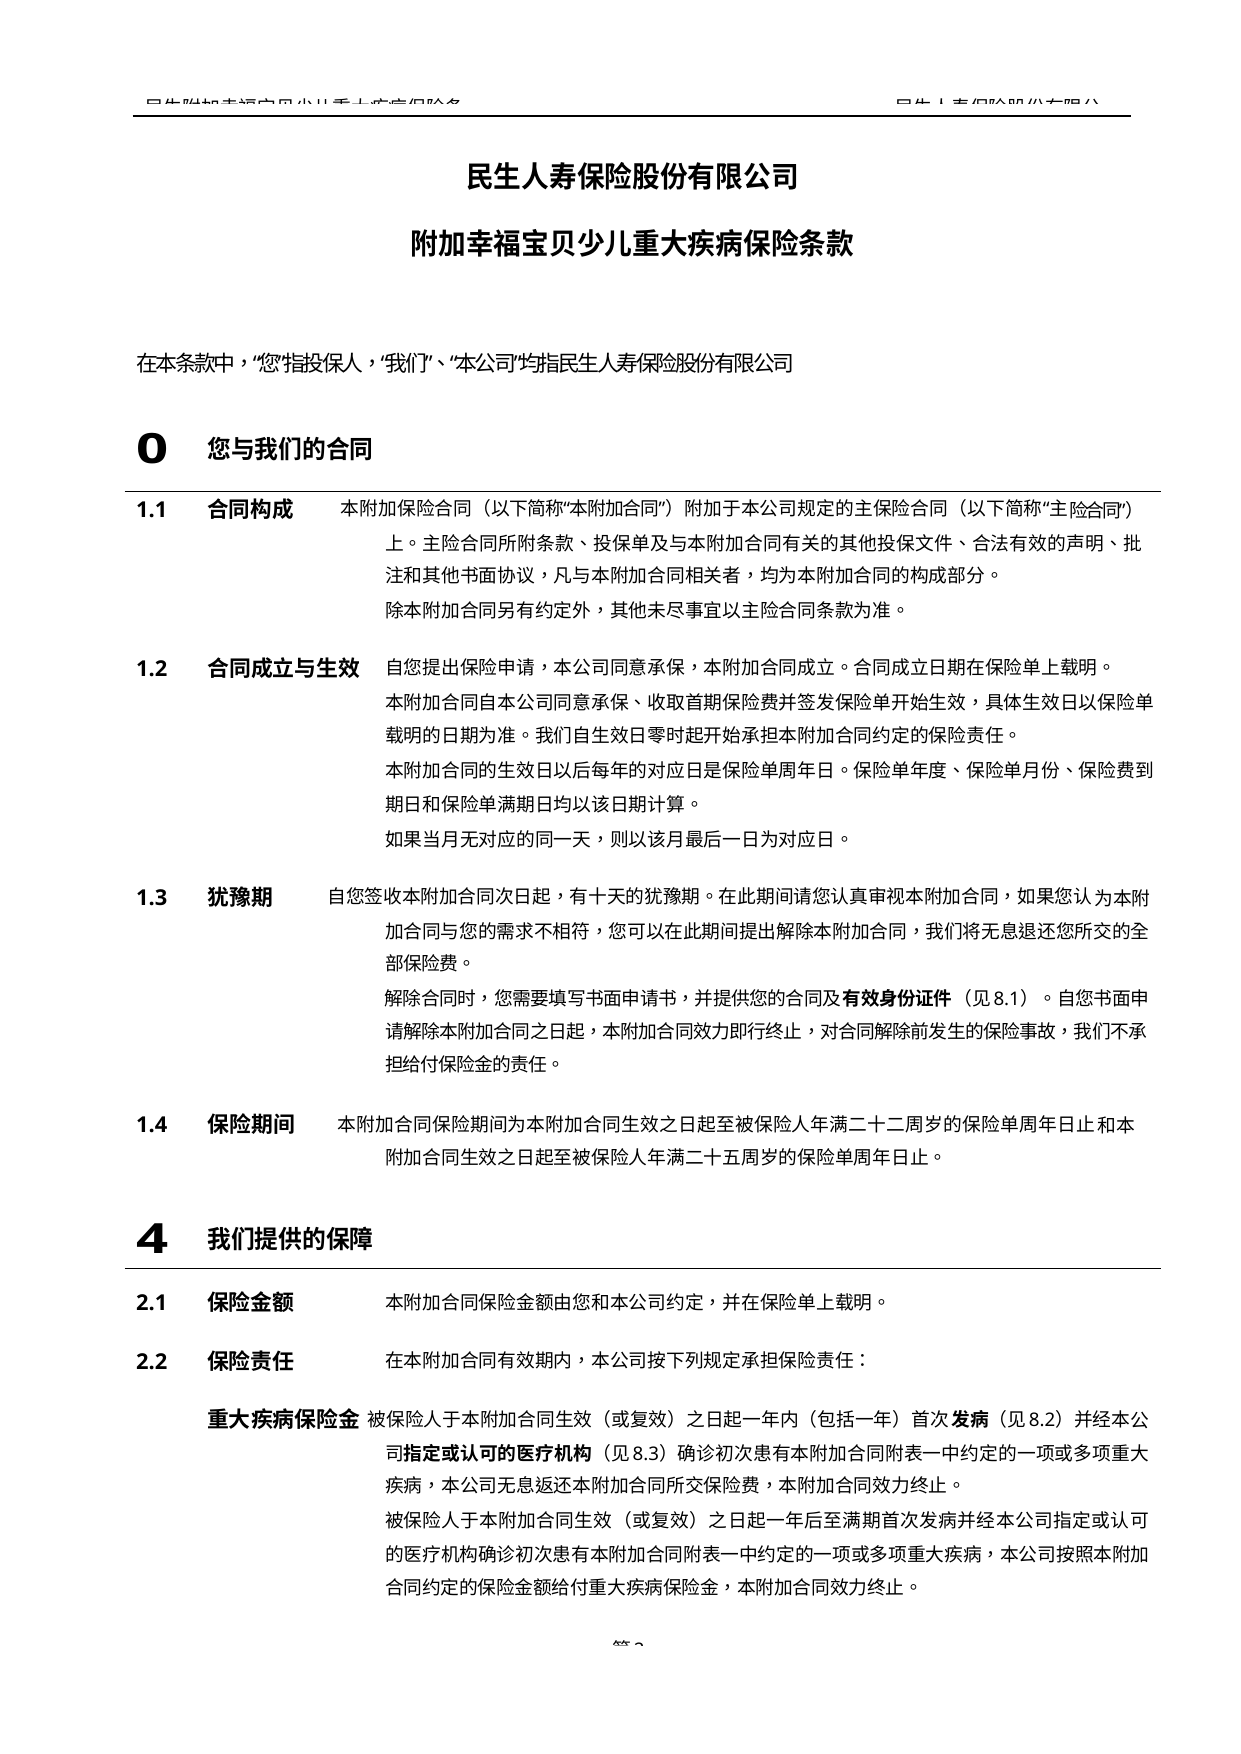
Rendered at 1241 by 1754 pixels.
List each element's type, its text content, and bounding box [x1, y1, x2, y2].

text 4 我们提供的保障 [136, 1203, 1173, 1261]
list 保险责任 在本附加合同有效期内，本公司按下列规定承担保险责任： [136, 1346, 1173, 1376]
list 保险金额 本附加合同保险金额由您和本公司约定，并在保险单上载明。 [136, 1287, 1173, 1317]
text 本附加合同的生效日以后每年的对应日是保险单周年日。保险单年度、保险单月份、保险费到期日和保险单满期日均以该日期计算。 [385, 757, 1156, 816]
text 在本条款中，“您”指投保人，“我们”、“本公司”均指民生人寿保险股份有限公司 [136, 348, 1173, 378]
list 犹豫期 自您签收本附加合同次日起，有十天的犹豫期。在此期间请您认真审视本附加合同，如果您认为本附加合同与您的需求不相符，您可以在此期间提出解除本附加合同，我们将无息退还您所交的全部保险费。 [136, 882, 1150, 976]
list 合同成立与生效 自您提出保险申请，本公司同意承保，本附加合同成立。合同成立日期在保险单上载明。 [136, 653, 1173, 682]
list 合同构成 本附加保险合同（以下简称“本附加合同”）附加于本公司规定的主保险合同（以下简称“主险合同”）上。主险合同所附条款、投保单及与本附加合同有关的其他投保文件、合法有效的声明、批注和其他书面协议，凡与本附加合同相关者，均为本附加合同的构成部分。 [136, 494, 1144, 588]
text 除本附加合同另有约定外，其他未尽事宜以主险合同条款为准。 [385, 597, 1173, 623]
subtitle 民生人寿保险股份有限公司 [408, 156, 857, 196]
text 解除合同时，您需要填写书面申请书，并提供您的合同及有效身份证件（见 8.1）。自您书面申请解除本附加合同之日起，本附加合同效力即行终止，对合同解除前发生的保险事故，我们不承担给付保险金的责任。 [384, 985, 1150, 1077]
text 被保险人于本附加合同生效（或复效）之日起一年后至满期首次发病并经本公司指定或认可的医疗机构确诊初次患有本附加合同附表一中约定的一项或多项重大疾病，本公司按照本附加合同约定的保险金额给付重大疾病保险金，本附加合同效力终止。 [385, 1508, 1150, 1600]
text 0 您与我们的合同 [136, 414, 1173, 475]
text 本附加合同自本公司同意承保、收取首期保险费并签发保险单开始生效，具体生效日以保险单载明的日期为准。我们自生效日零时起开始承担本附加合同约定的保险责任。 [385, 689, 1156, 748]
text 重大疾病保险金 被保险人于本附加合同生效（或复效）之日起一年内（包括一年）首次发病（见 8.2）并经本公司指定或认可的医疗机构（见 8.3）确诊初次患有本附加合同附表一中约定的一项或多项重大疾病，本公司无息返还本附加合同所交保险费，本附加合同效力终止。 [207, 1404, 1150, 1498]
text 如果当月无对应的同一天，则以该月最后一日为对应日。 [385, 826, 1173, 852]
text 附加幸福宝贝少儿重大疾病保险条款 [408, 224, 857, 263]
list 保险期间 本附加合同保险期间为本附加合同生效之日起至被保险人年满二十二周岁的保险单周年日止和本附加合同生效之日起至被保险人年满二十五周岁的保险单周年日止。 [136, 1109, 1135, 1170]
